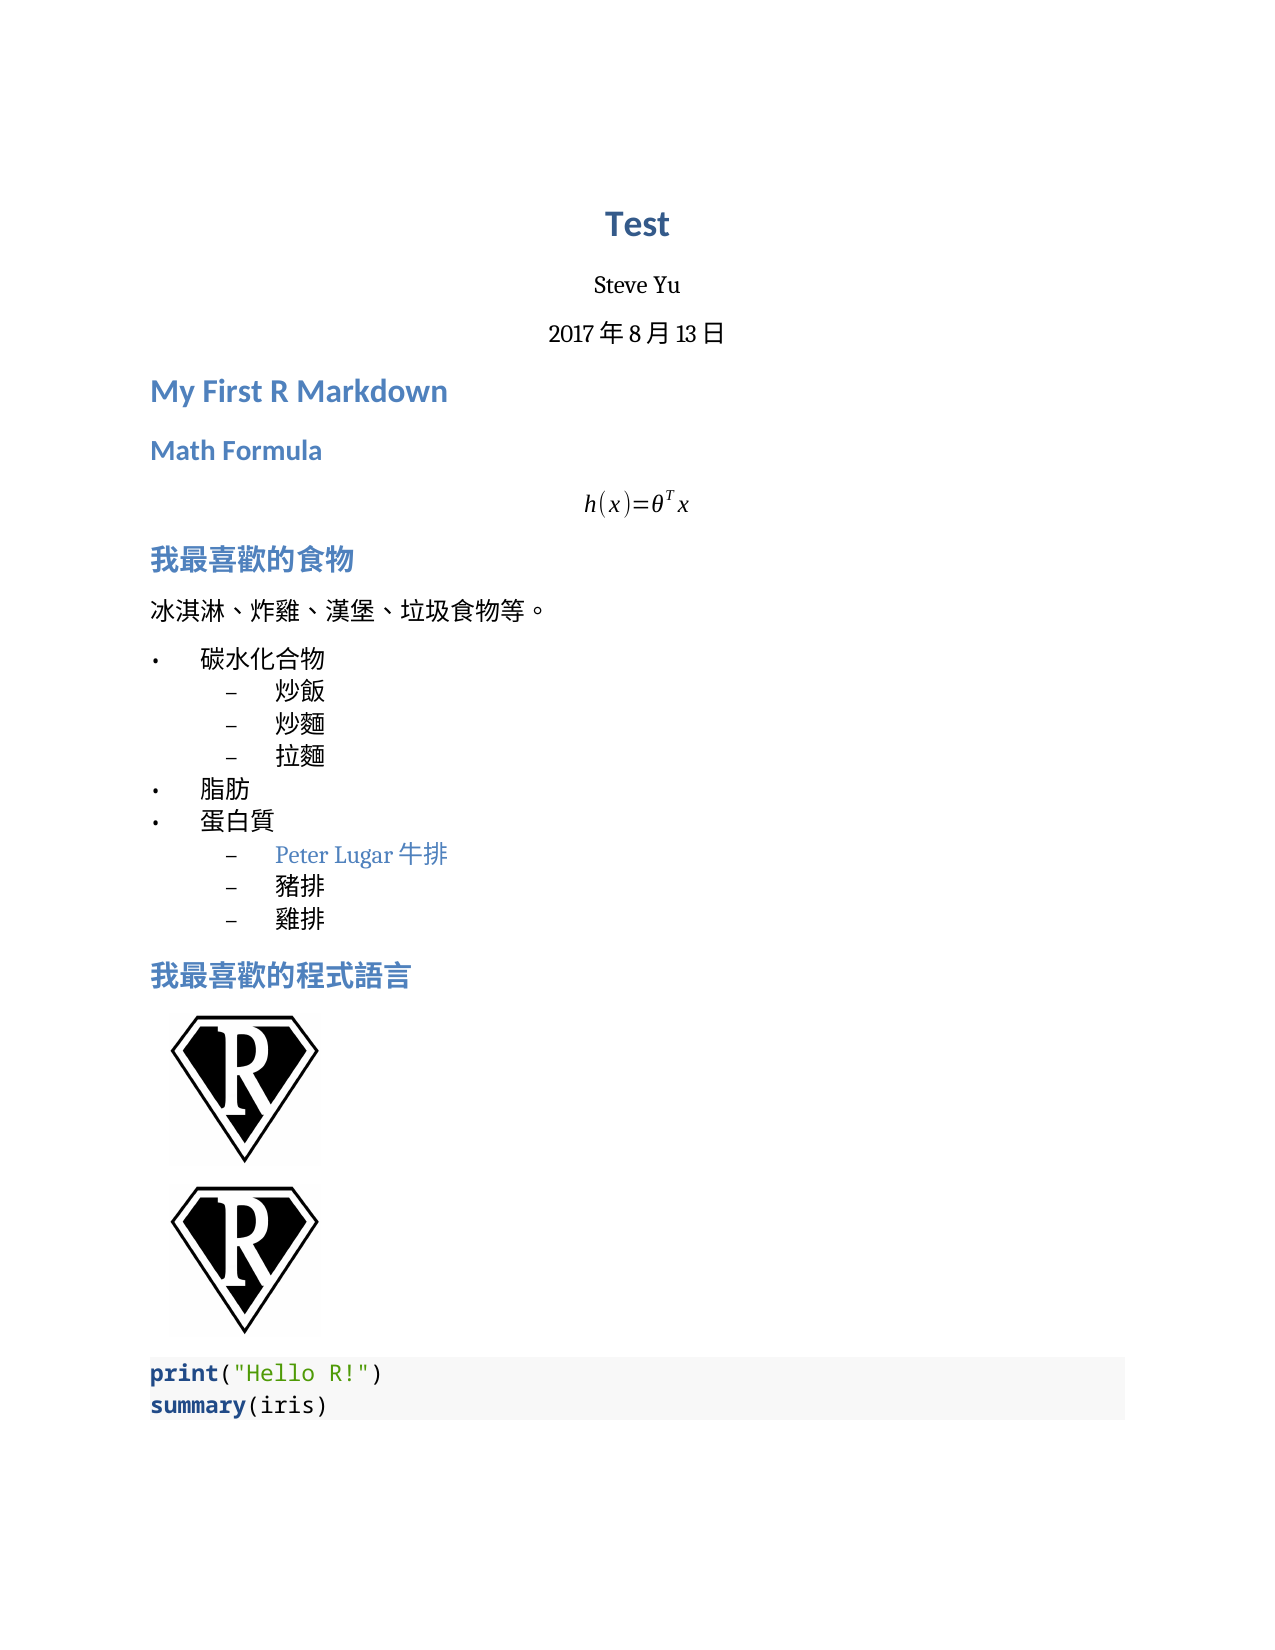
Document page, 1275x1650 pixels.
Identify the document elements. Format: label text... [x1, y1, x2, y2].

subtitle My First R Markdown [150, 370, 1125, 411]
list 脂肪 [150, 776, 1125, 804]
list 碳水化合物 [150, 646, 1125, 674]
title Test [150, 200, 1125, 246]
list 蛋白質 [150, 808, 1125, 837]
list 炒麵 [225, 711, 1125, 739]
picture [168, 1184, 321, 1337]
subtitle Math Formula [150, 432, 1125, 467]
text Steve Yu [150, 271, 1125, 299]
subtitle 我最喜歡的食物 [150, 540, 1125, 579]
list 拉麵 [225, 743, 1125, 772]
text 2017年8月13日 [150, 320, 1125, 349]
text 冰淇淋、炸雞、漢堡、垃圾食物等。 [150, 598, 1125, 627]
list 炒飯 [225, 678, 1125, 707]
text print("Hello R!") summary(iris) [150, 1357, 1125, 1420]
list 豬排 [225, 873, 1125, 902]
picture [168, 1013, 321, 1166]
subtitle 我最喜歡的程式語言 [150, 955, 1125, 995]
list 雞排 [225, 906, 1125, 934]
list Peter Lugar 牛排 [225, 841, 1125, 869]
